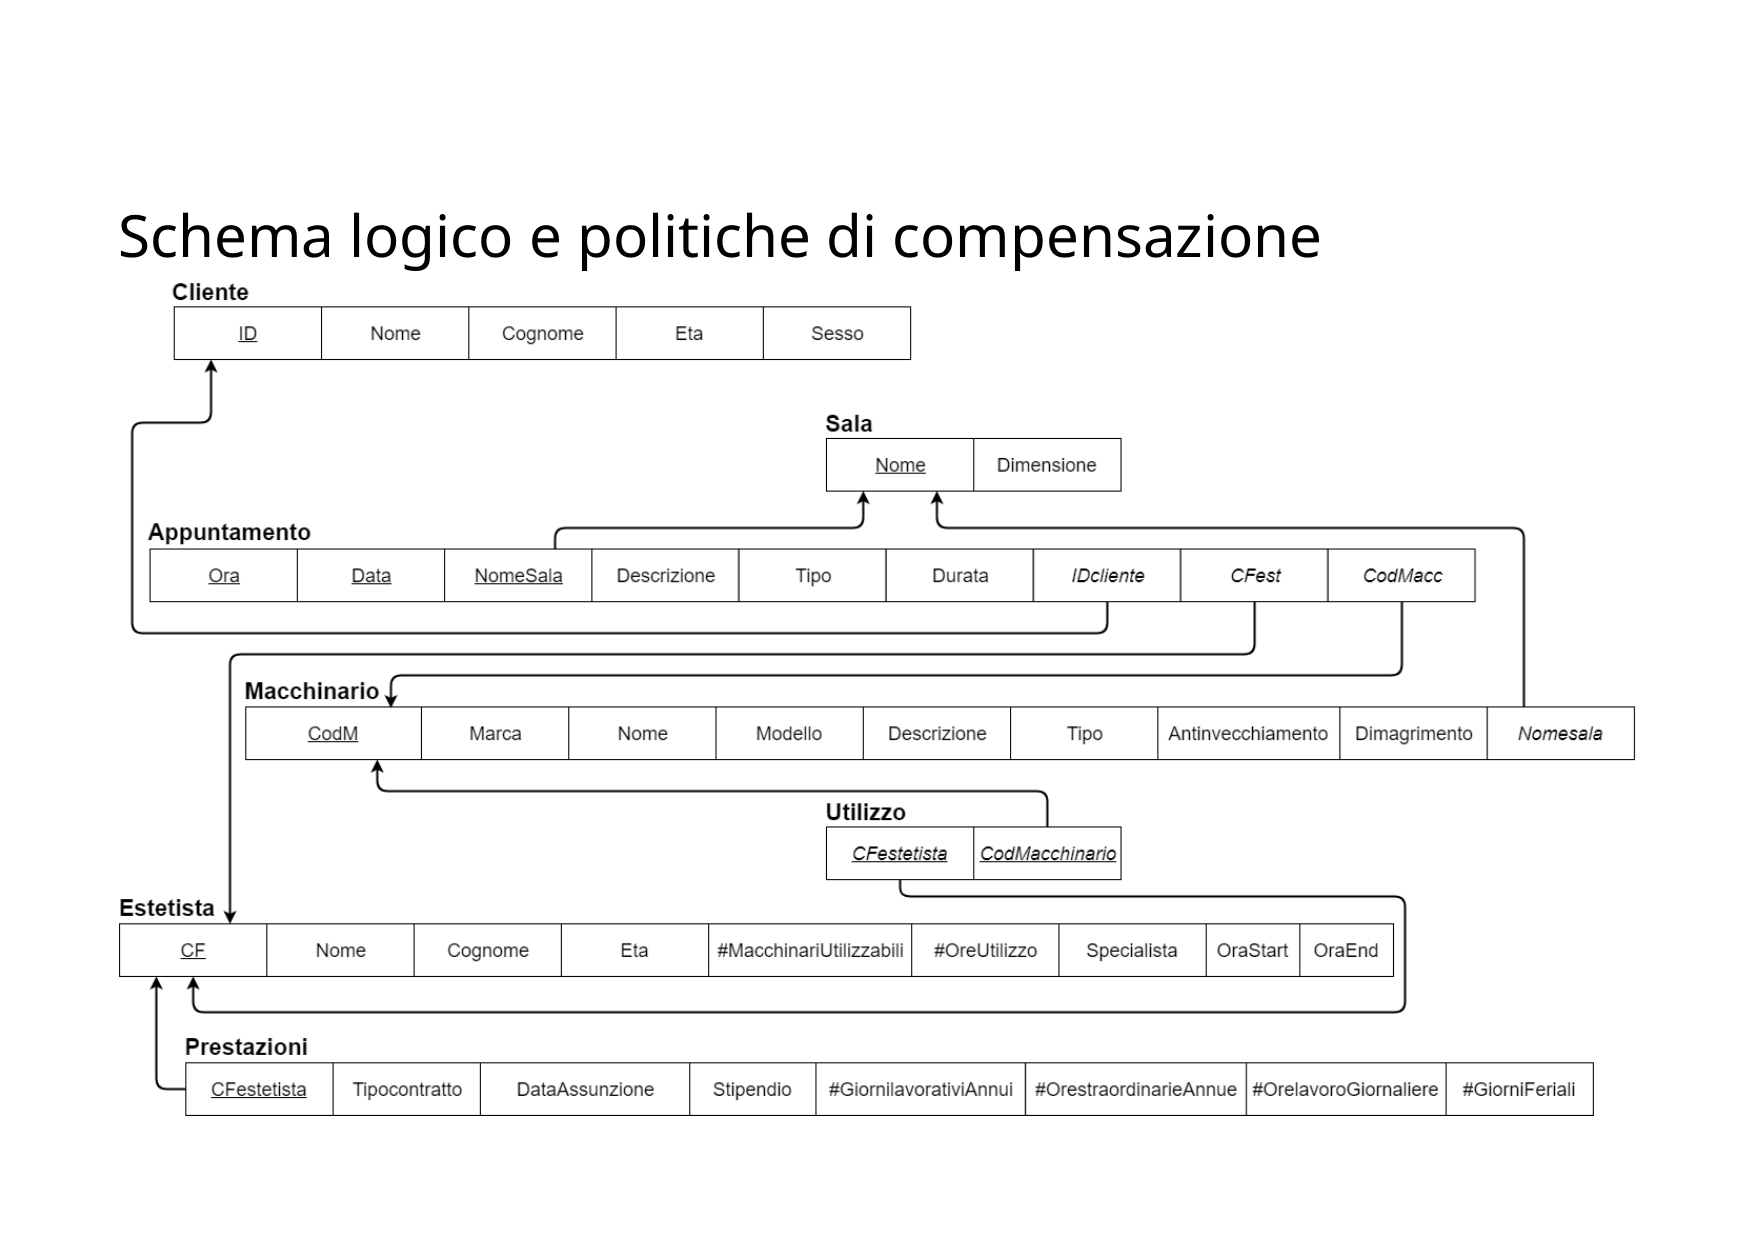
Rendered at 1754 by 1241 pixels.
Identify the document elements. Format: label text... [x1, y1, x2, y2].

picture [118, 279, 1636, 1116]
text Schema logico e politiche di compensazione [118, 196, 1636, 279]
